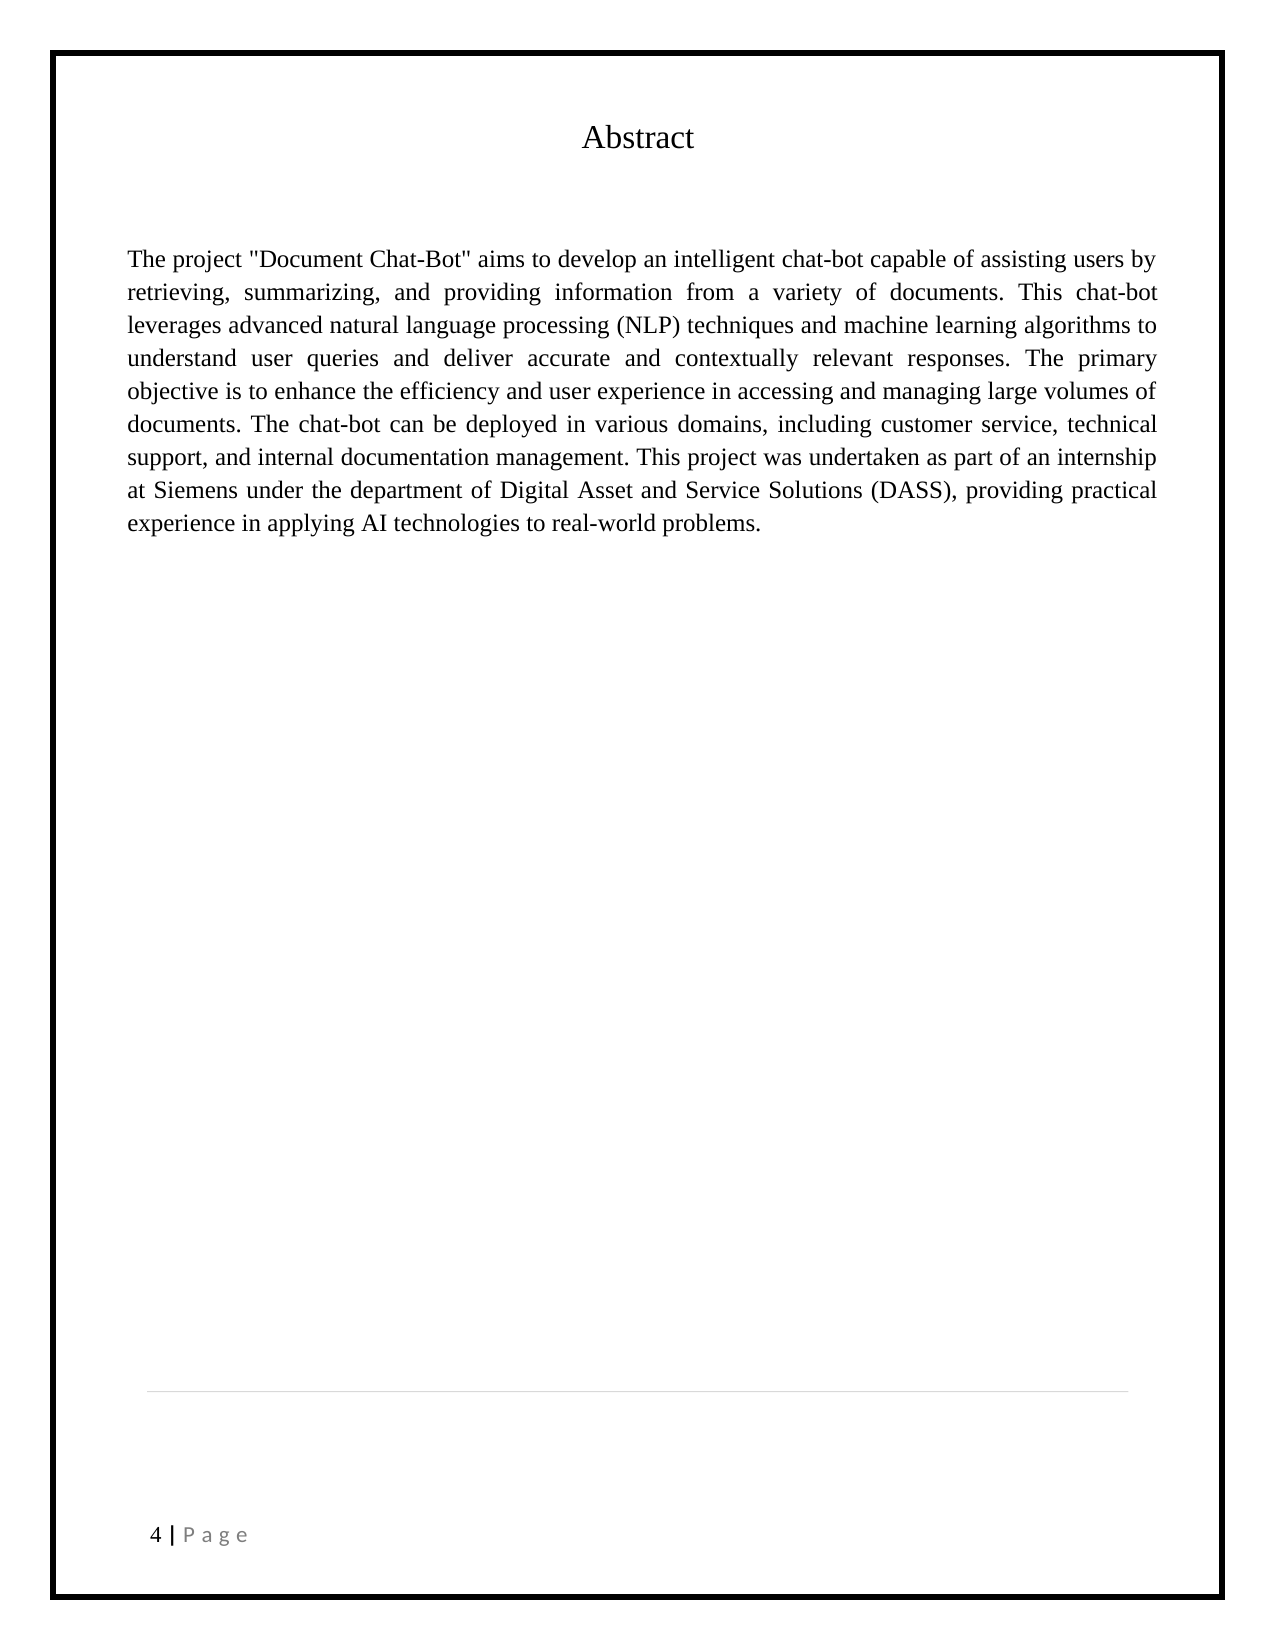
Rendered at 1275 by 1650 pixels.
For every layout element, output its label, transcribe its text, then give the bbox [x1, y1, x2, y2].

text The project "Document Chat-Bot" aims to develop an intelligent chat-bot capable of assisting users by retrieving, summarizing, and providing information from a variety of documents. This chat-bot leverages advanced natural language processing (NLP) techniques and machine learning algorithms to understand user queries and deliver accurate and contextually relevant responses. The primary objective is to enhance the efficiency and user experience in accessing and managing large volumes of documents. The chat-bot can be deployed in various domains, including customer service, technical support, and internal documentation management. This project was undertaken as part of an internship at Siemens under the department of Digital Asset and Service Solutions (DASS), providing practical experience in applying AI technologies to real-world problems. [127, 244, 1158, 537]
subtitle Abstract [272, 117, 1004, 156]
